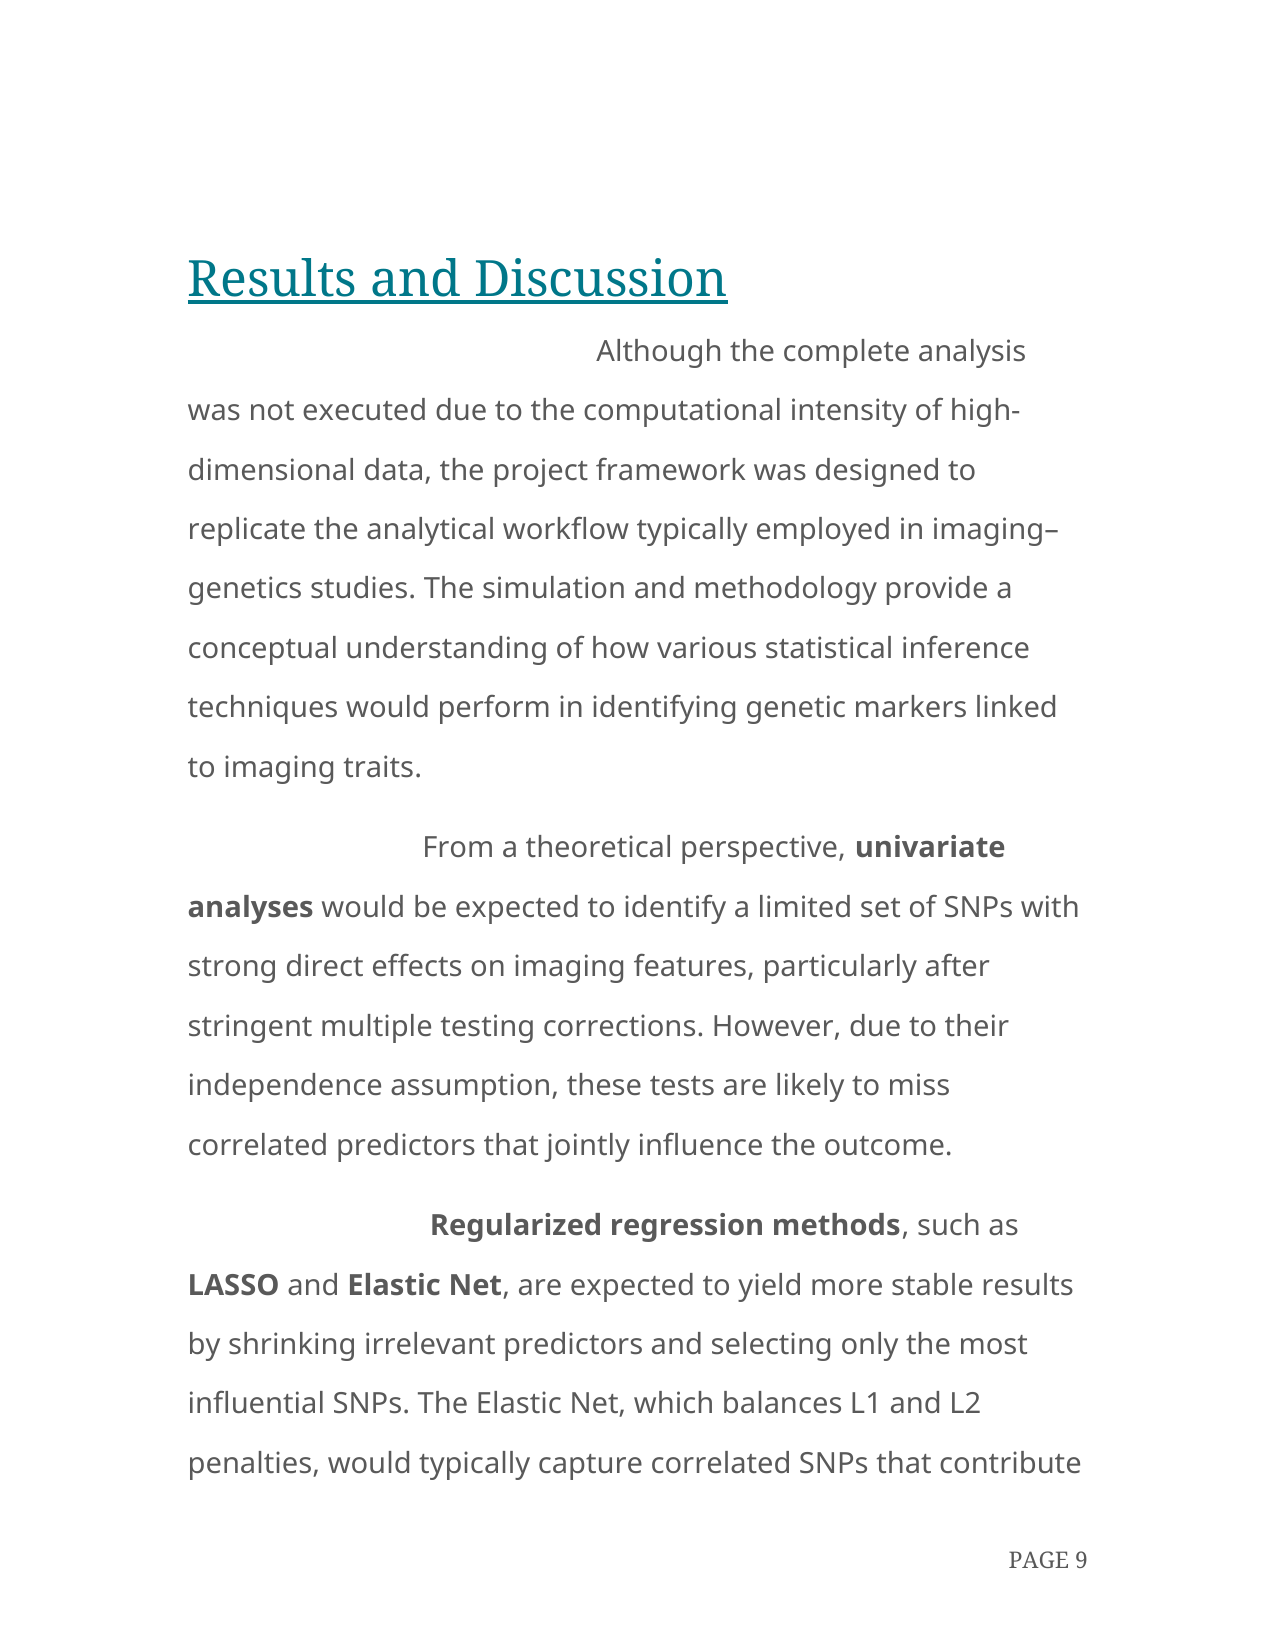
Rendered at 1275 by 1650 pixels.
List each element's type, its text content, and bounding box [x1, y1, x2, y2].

text Although the complete analysis was not executed due to the computational intensity of high-dimensional data, the project framework was designed to replicate the analytical workflow typically employed in imaging–genetics studies. The simulation and methodology provide a conceptual understanding of how various statistical inference techniques would perform in identifying genetic markers linked to imaging traits. [187, 330, 1087, 786]
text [187, 1204, 1087, 1482]
text From a theoretical perspective, univariate analyses would be expected to identify a limited set of SNPs with strong direct effects on imaging features, particularly after stringent multiple testing corrections. However, due to their independence assumption, these tests are likely to miss correlated predictors that jointly influence the outcome. [187, 827, 1087, 1164]
subtitle Results and Discussion [187, 242, 1087, 311]
